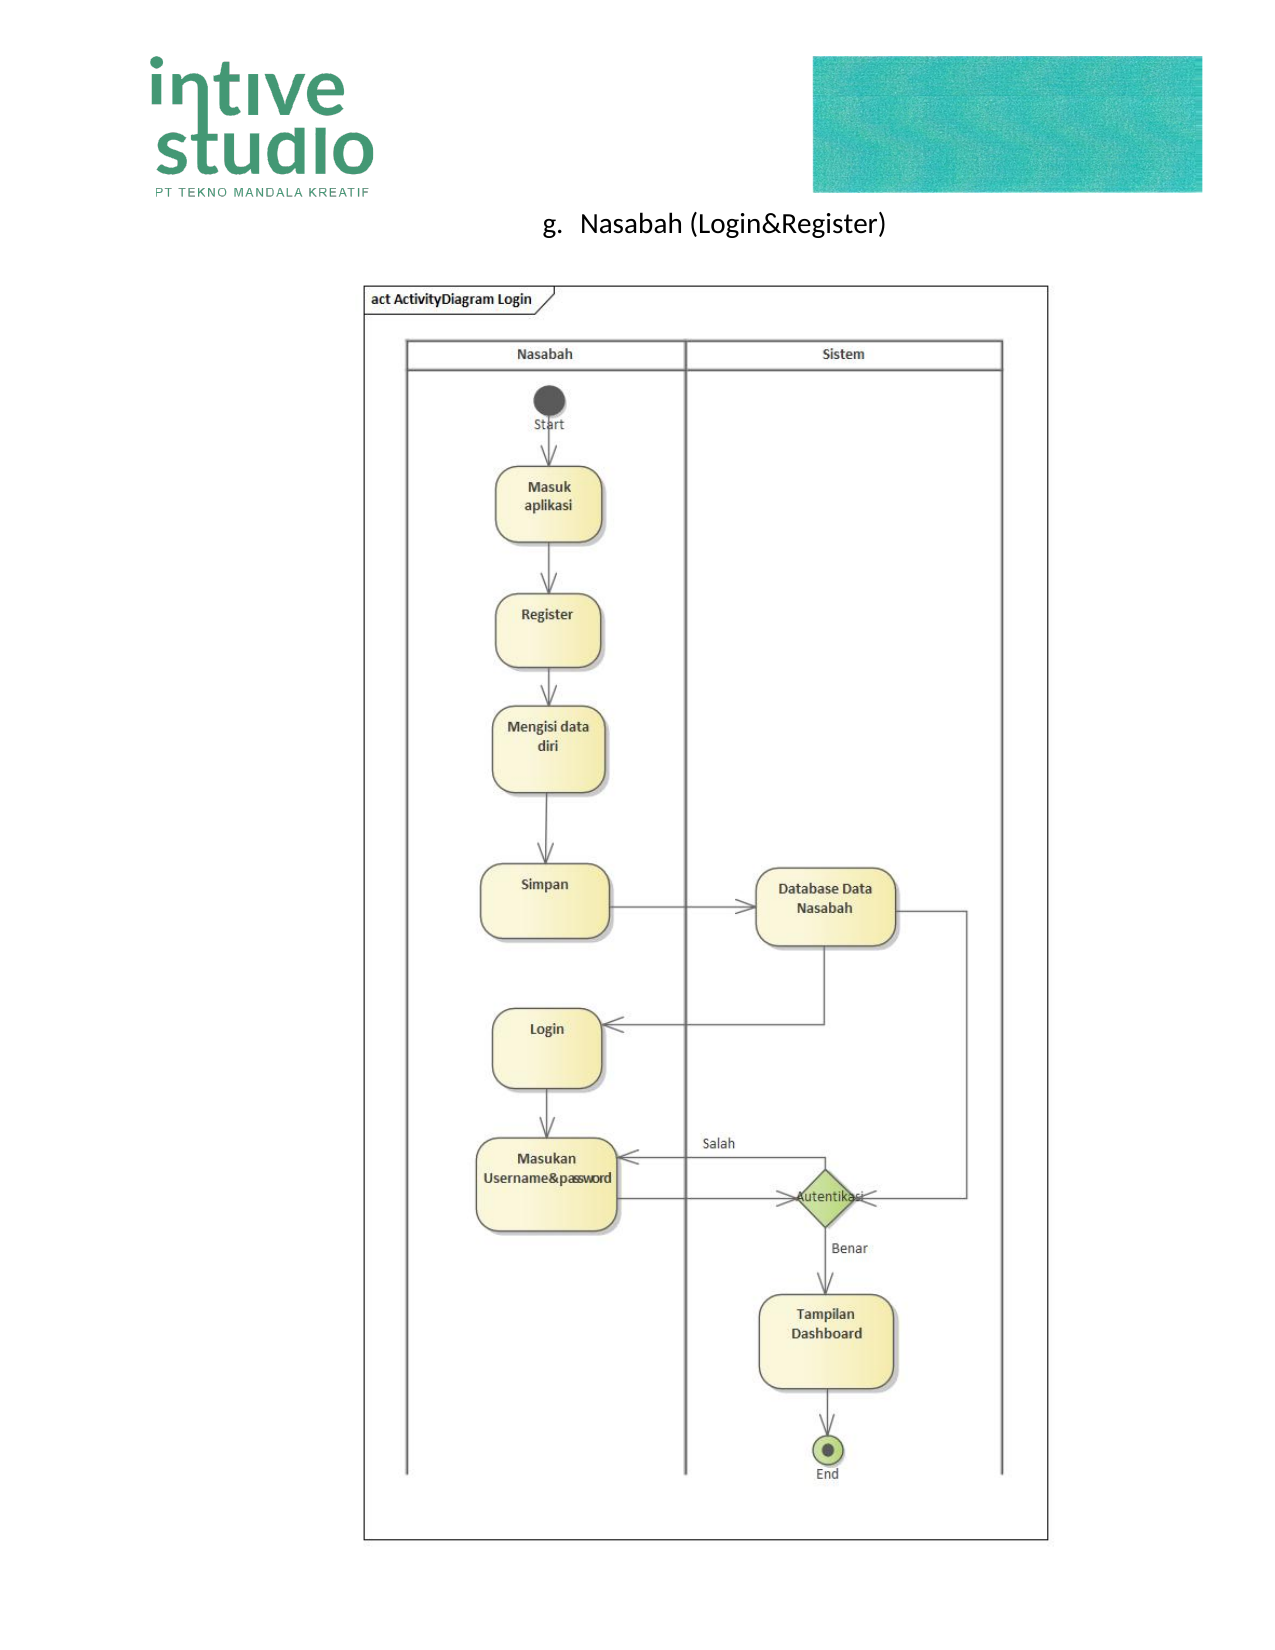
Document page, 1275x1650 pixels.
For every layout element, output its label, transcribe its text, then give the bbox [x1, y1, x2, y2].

list Nasabah (Login&Register) [300, 205, 1125, 241]
picture [150, 51, 374, 210]
picture [355, 277, 1057, 1549]
picture [812, 56, 1203, 193]
